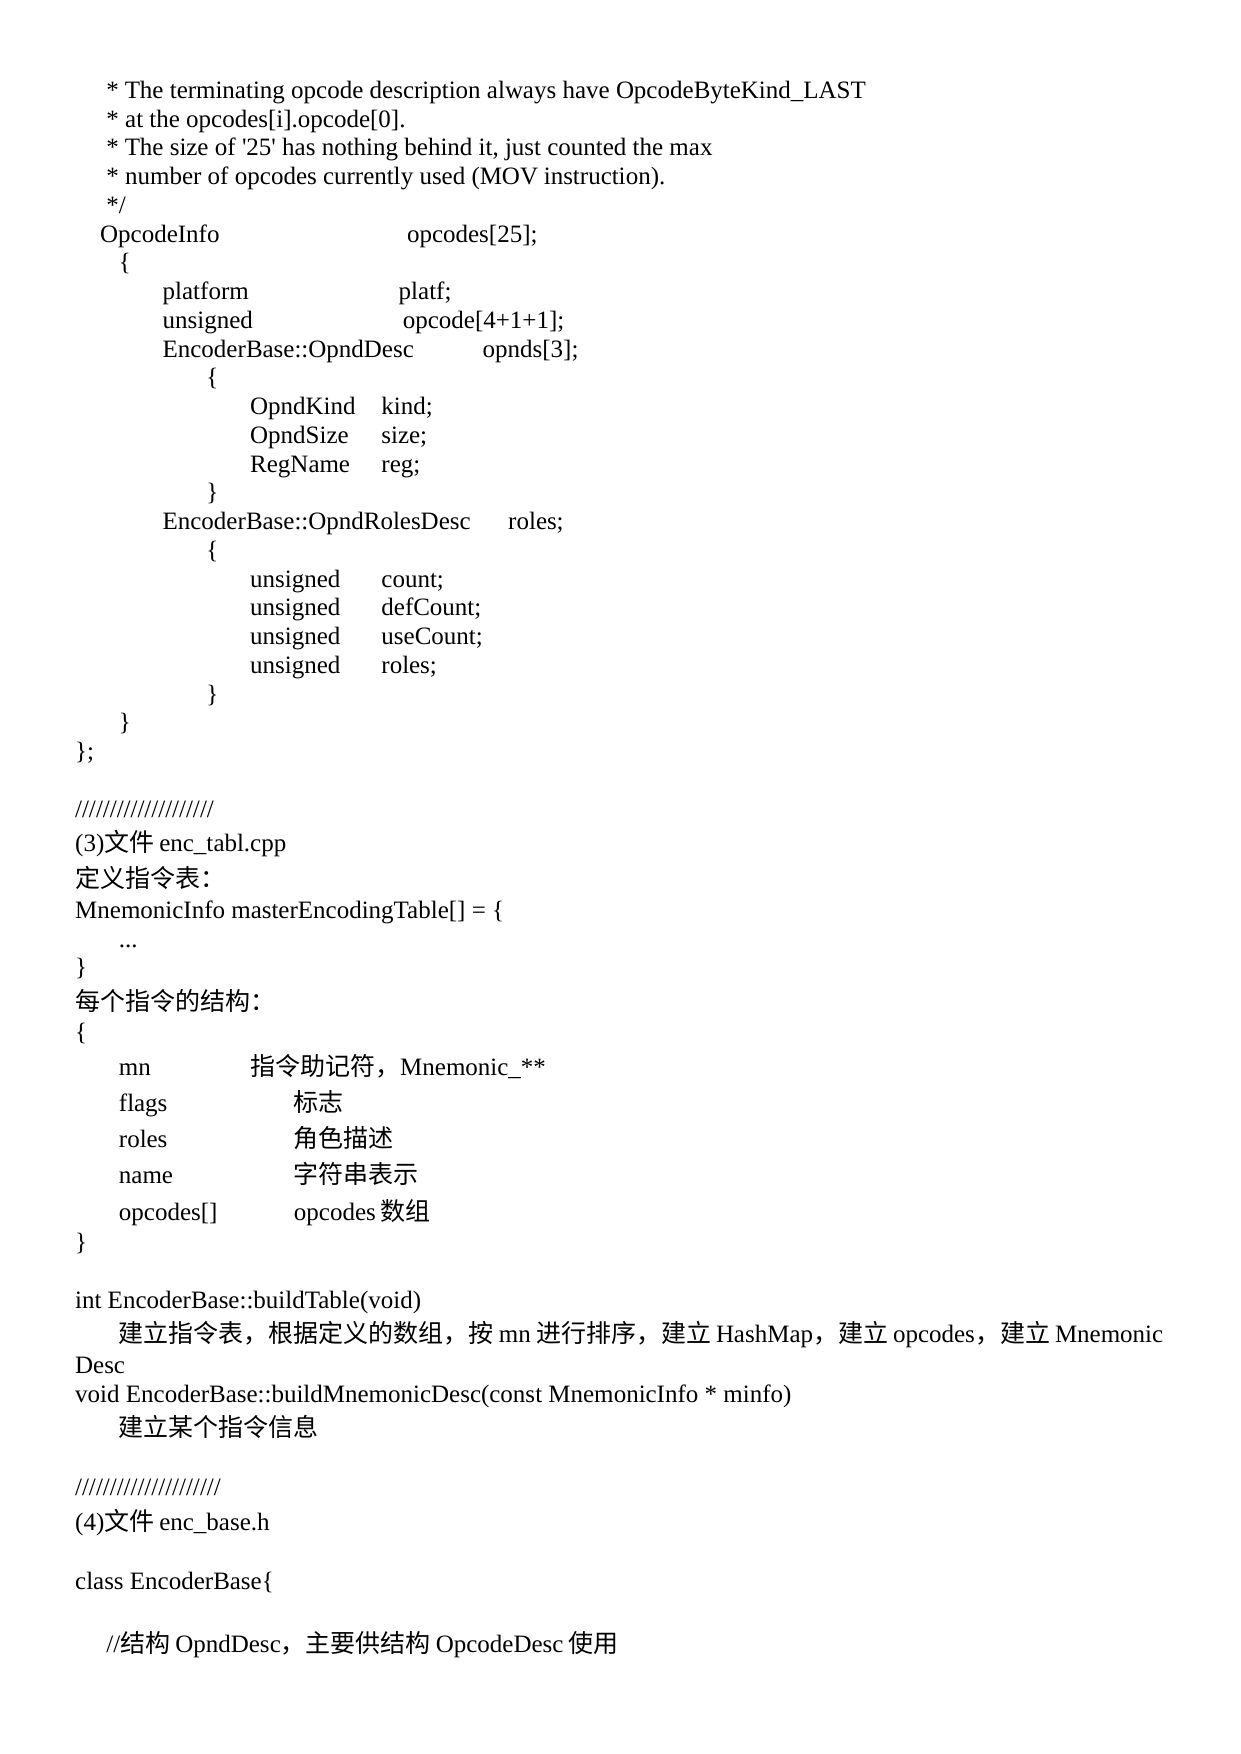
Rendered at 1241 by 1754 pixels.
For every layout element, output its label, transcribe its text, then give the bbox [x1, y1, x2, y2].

text MnemonicInfo masterEncodingTable[] = { [75, 895, 1165, 924]
text 定义指令表： [75, 859, 1165, 895]
text } [75, 1227, 1165, 1256]
text class EncoderBase{ [75, 1566, 1165, 1595]
text unsigned count; [75, 564, 1165, 592]
text * The terminating opcode description always have OpcodeByteKind_LAST [75, 75, 1165, 104]
text flags 标志 [75, 1082, 1165, 1119]
text (4)文件enc_base.h [75, 1501, 1165, 1537]
text OpndSize size; [75, 420, 1165, 449]
text roles 角色描述 [75, 1119, 1165, 1155]
text } [75, 707, 1165, 736]
text EncoderBase::OpndDesc opnds[3]; [75, 334, 1165, 362]
text OpndKind kind; [75, 391, 1165, 420]
text } [75, 679, 1165, 707]
text 每个指令的结构： [75, 981, 1165, 1017]
text unsigned useCount; [75, 621, 1165, 650]
text } [75, 952, 1165, 981]
text (3)文件enc_tabl.cpp [75, 822, 1165, 859]
text 建立指令表，根据定义的数组，按mn进行排序，建立HashMap，建立opcodes，建立Mnemonic Desc [75, 1314, 1165, 1379]
text opcodes[] opcodes数组 [75, 1191, 1165, 1227]
text unsigned opcode[4+1+1]; [75, 305, 1165, 334]
text { [75, 535, 1165, 564]
text //////////////////// [75, 794, 1165, 822]
text { [75, 1017, 1165, 1046]
text EncoderBase::OpndRolesDesc roles; [75, 506, 1165, 535]
text ... [75, 924, 1165, 952]
text //结构OpndDesc，主要供结构OpcodeDesc使用 [75, 1624, 1165, 1660]
text * number of opcodes currently used (MOV instruction). [75, 161, 1165, 190]
text int EncoderBase::buildTable(void) [75, 1285, 1165, 1314]
text * The size of '25' has nothing behind it, just counted the max [75, 132, 1165, 161]
text platform platf; [75, 276, 1165, 305]
text }; [75, 736, 1165, 765]
text void EncoderBase::buildMnemonicDesc(const MnemonicInfo * minfo) [75, 1379, 1165, 1407]
text { [75, 362, 1165, 391]
text */ [75, 190, 1165, 219]
text unsigned roles; [75, 650, 1165, 679]
text unsigned defCount; [75, 592, 1165, 621]
text RegName reg; [75, 449, 1165, 477]
text } [75, 477, 1165, 506]
text { [75, 247, 1165, 276]
text name 字符串表示 [75, 1155, 1165, 1191]
text ///////////////////// [75, 1472, 1165, 1501]
text * at the opcodes[i].opcode[0]. [75, 104, 1165, 132]
text mn 指令助记符，Mnemonic_** [75, 1046, 1165, 1082]
text 建立某个指令信息 [75, 1407, 1165, 1444]
text OpcodeInfo opcodes[25]; [75, 219, 1165, 247]
